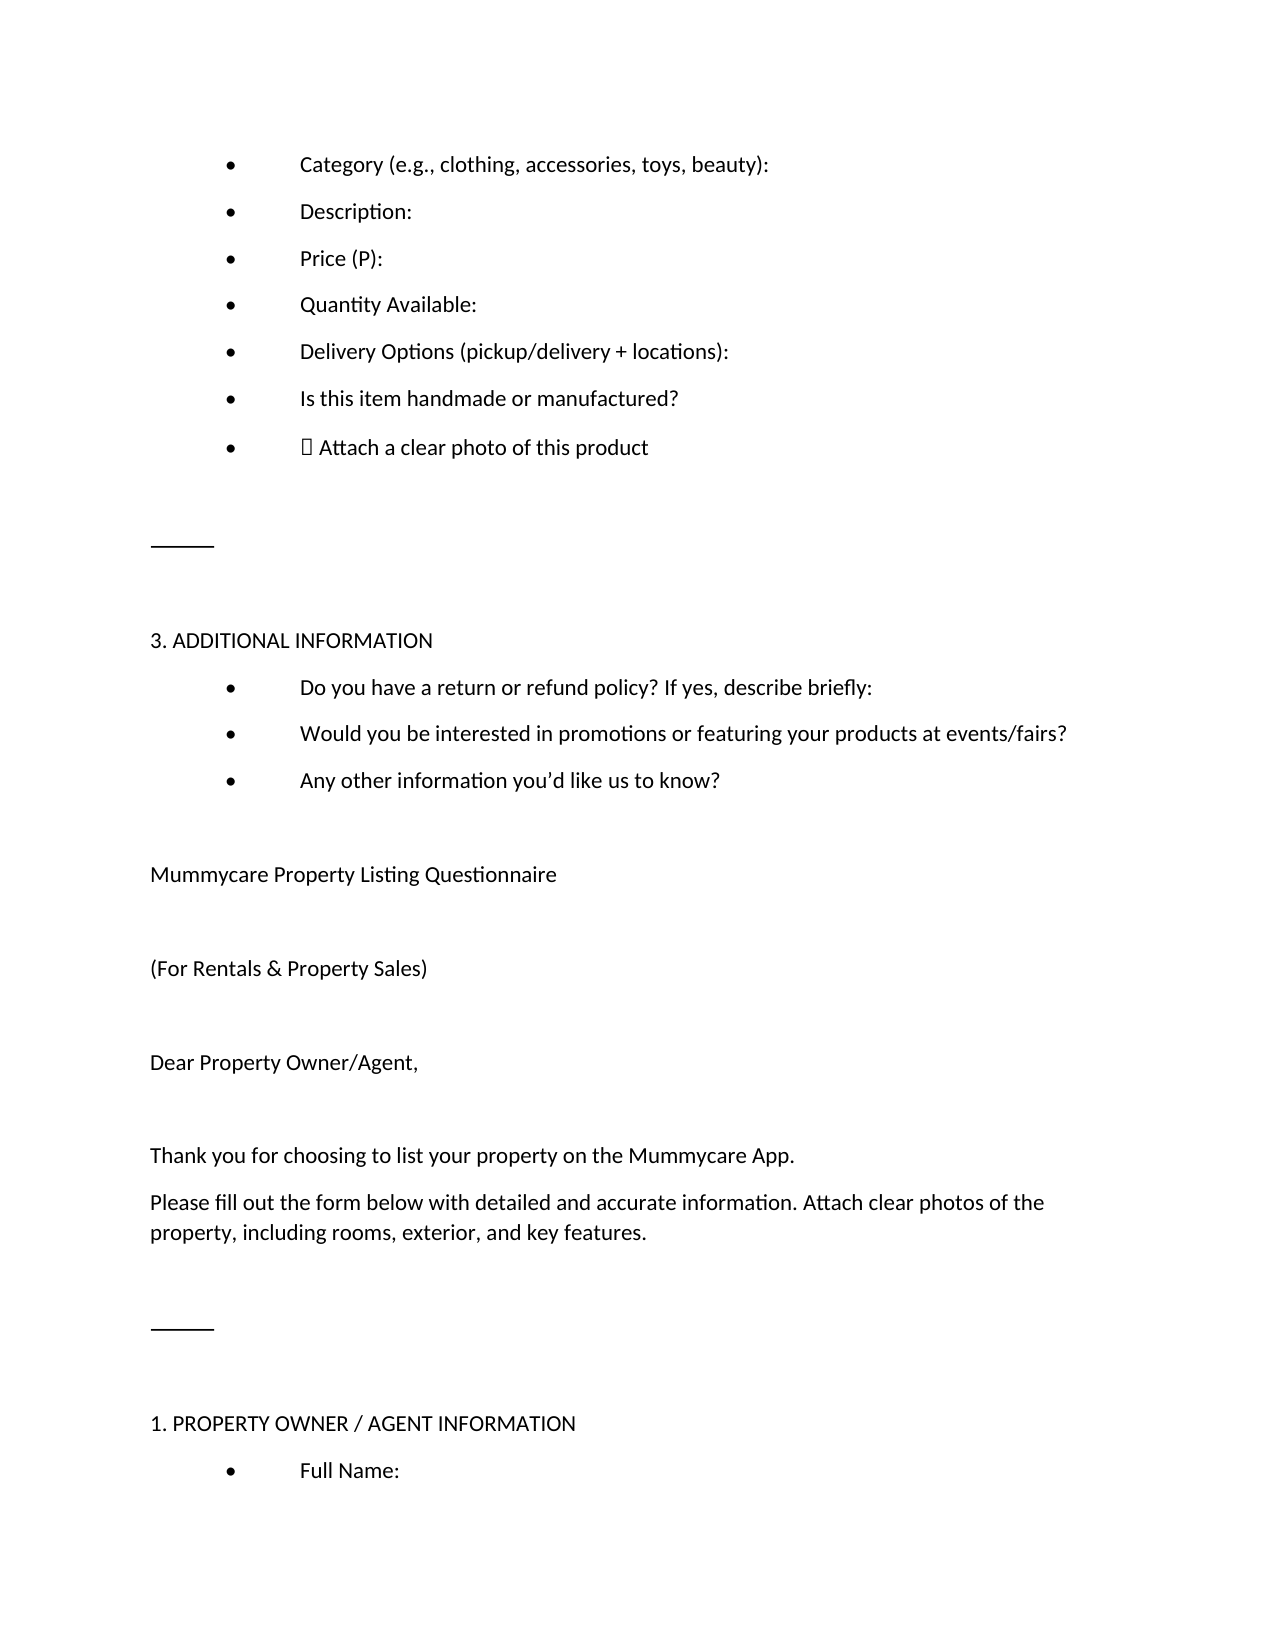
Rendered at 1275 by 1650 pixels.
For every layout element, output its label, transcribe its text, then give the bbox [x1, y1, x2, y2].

text • Full Name: [150, 1456, 1125, 1484]
text • Do you have a return or refund policy? If yes, describe briefly: [150, 673, 1125, 701]
text 3. ADDITIONAL INFORMATION [150, 626, 1125, 654]
text • Is this item handmade or manufactured? [150, 384, 1125, 412]
text • Delivery Options (pickup/delivery + locations): [150, 337, 1125, 366]
text ⸻ [150, 1312, 1125, 1343]
text • Quantity Available: [150, 291, 1125, 319]
text Please fill out the form below with detailed and accurate information. Attach clear photos of the property, including rooms, exterior, and key features. [150, 1188, 1125, 1247]
text • Description: [150, 197, 1125, 225]
text • Category (e.g., clothing, accessories, toys, beauty): [150, 150, 1125, 178]
text 1. PROPERTY OWNER / AGENT INFORMATION [150, 1409, 1125, 1438]
text Dear Property Owner/Agent, [150, 1048, 1125, 1076]
text Thank you for choosing to list your property on the Mummycare App. [150, 1141, 1125, 1169]
text • Would you be interested in promotions or featuring your products at events/fairs? [150, 719, 1125, 748]
text (For Rentals & Property Sales) [150, 954, 1125, 982]
text • Any other information you’d like us to know? [150, 766, 1125, 794]
text Mummycare Property Listing Questionnaire [150, 860, 1125, 888]
text ⸻ [150, 528, 1125, 560]
text • 📸 Attach a clear photo of this product [150, 431, 1125, 462]
text • Price (P): [150, 244, 1125, 272]
